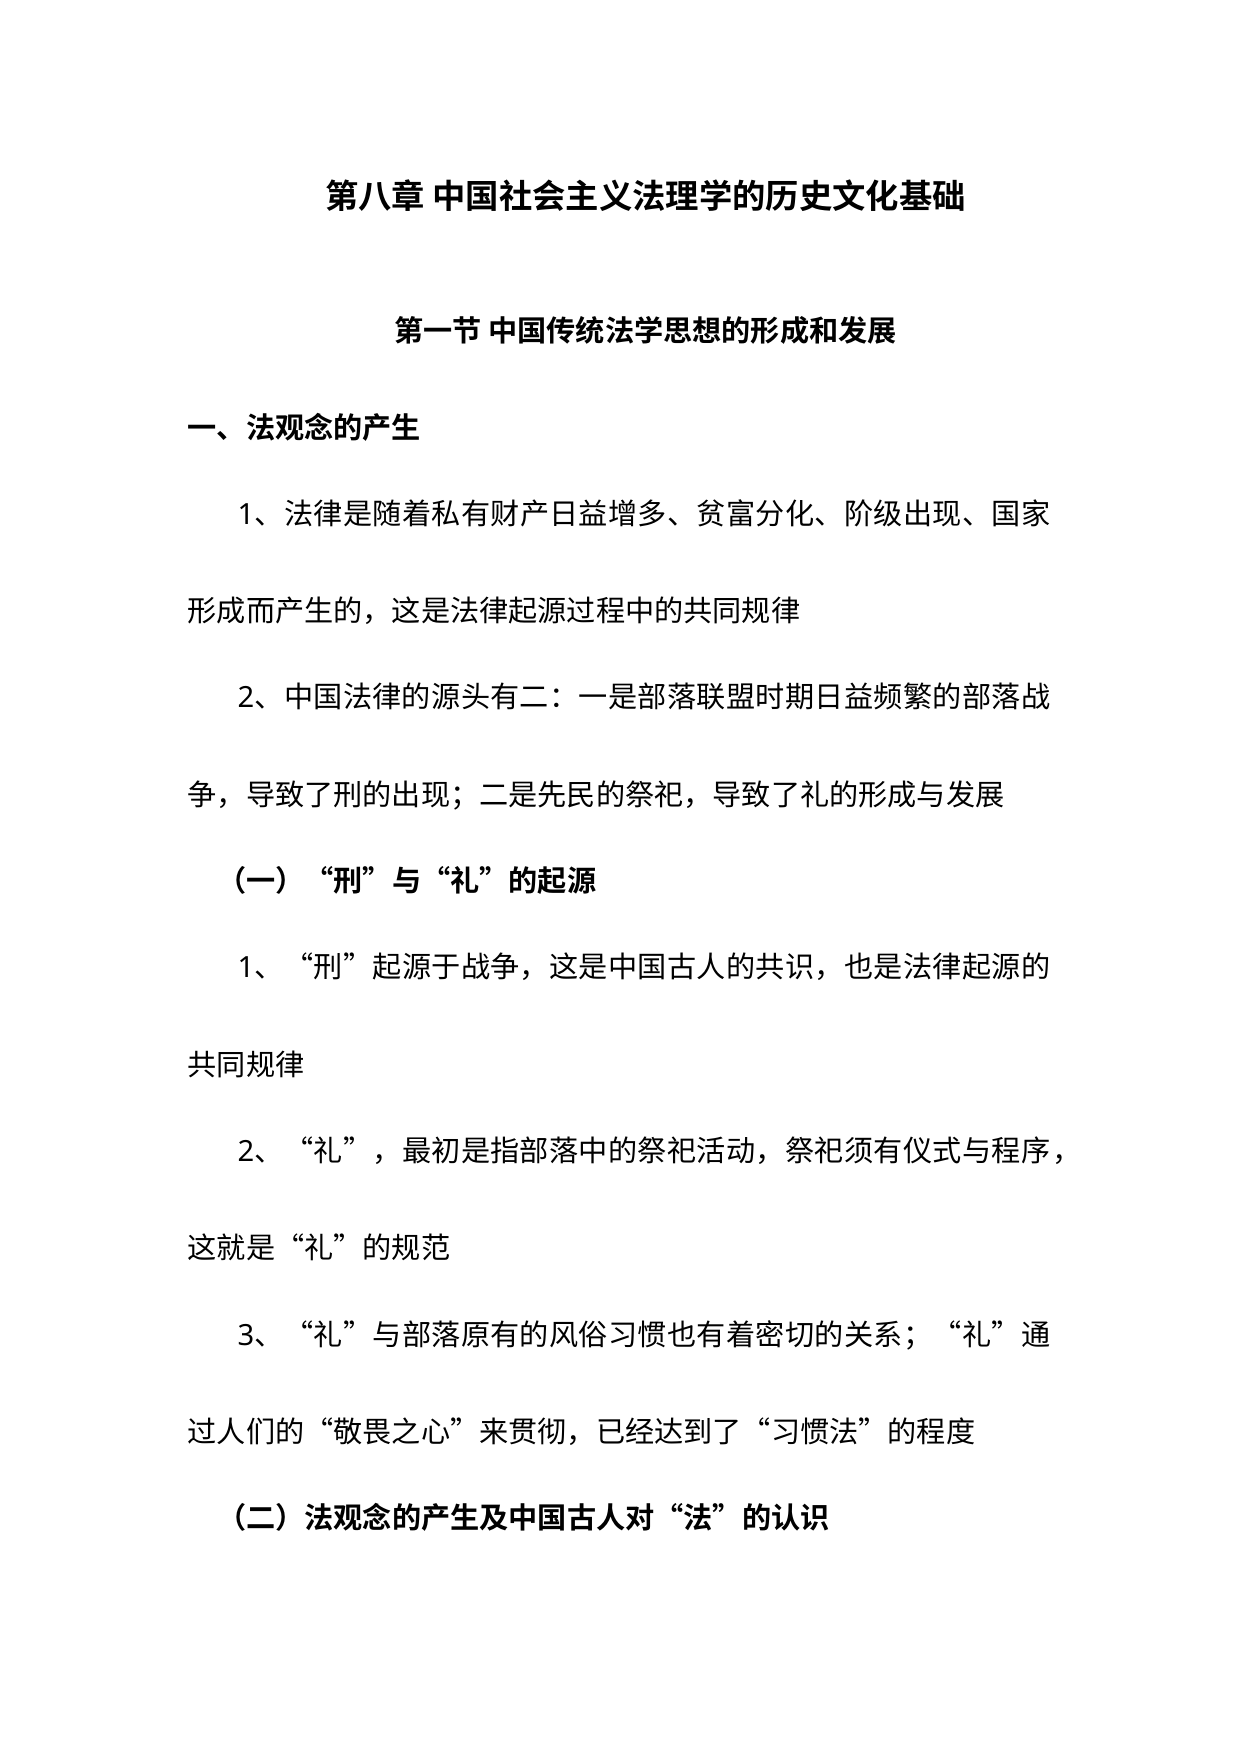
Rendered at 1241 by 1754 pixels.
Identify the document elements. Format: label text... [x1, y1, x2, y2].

subtitle 第八章 中国社会主义法理学的历史文化基础 [187, 162, 1053, 227]
text 3、“礼”与部落原有的风俗习惯也有着密切的关系；“礼”通过人们的“敬畏之心”来贯彻，已经达到了“习惯法”的程度 [187, 1300, 1053, 1462]
text （二）法观念的产生及中国古人对“法”的认识 [187, 1483, 1053, 1548]
subtitle 第一节 中国传统法学思想的形成和发展 [187, 297, 1053, 362]
text 1、法律是随着私有财产日益增多、贫富分化、阶级出现、国家形成而产生的，这是法律起源过程中的共同规律 [187, 479, 1053, 642]
text 一、法观念的产生 [187, 393, 1053, 458]
text 1、“刑”起源于战争，这是中国古人的共识，也是法律起源的共同规律 [187, 933, 1053, 1095]
text 2、“礼”，最初是指部落中的祭祀活动，祭祀须有仪式与程序，这就是“礼”的规范 [187, 1116, 1053, 1279]
text （一）“刑”与“礼”的起源 [187, 846, 1053, 911]
text 2、中国法律的源头有二：一是部落联盟时期日益频繁的部落战争，导致了刑的出现；二是先民的祭祀，导致了礼的形成与发展 [187, 663, 1053, 825]
